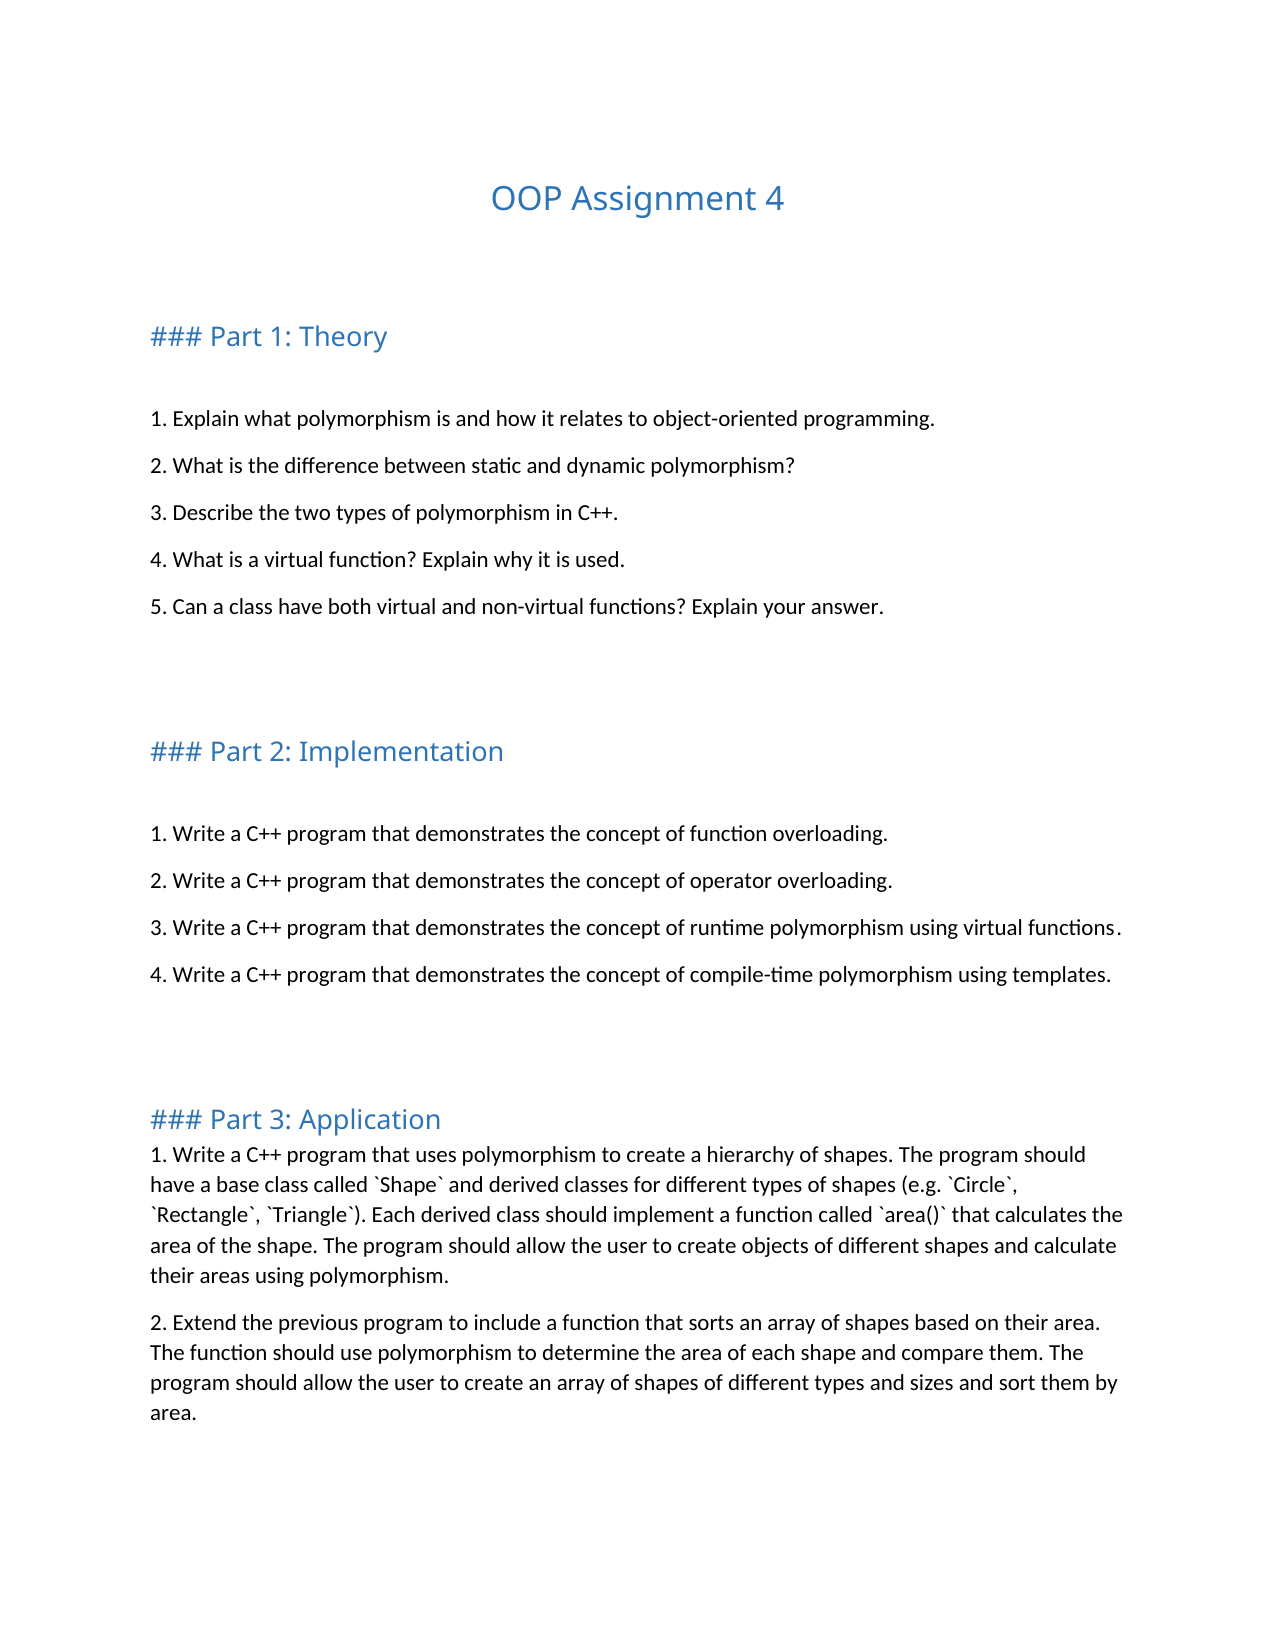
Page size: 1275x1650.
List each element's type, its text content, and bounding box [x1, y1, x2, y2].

subtitle ### Part 2: Implementation [150, 732, 1125, 769]
text 1. Explain what polymorphism is and how it relates to object-oriented programming. [150, 404, 1125, 432]
text 4. What is a virtual function? Explain why it is used. [150, 545, 1125, 573]
text 3. Write a C++ program that demonstrates the concept of runtime polymorphism using virtual functions. [150, 913, 1125, 941]
text 4. Write a C++ program that demonstrates the concept of compile-time polymorphism using templates. [150, 960, 1125, 988]
text 2. What is the difference between static and dynamic polymorphism? [150, 451, 1125, 479]
subtitle OOP Assignment 4 [150, 175, 1125, 220]
text 1. Write a C++ program that demonstrates the concept of function overloading. [150, 819, 1125, 847]
text 3. Describe the two types of polymorphism in C++. [150, 498, 1125, 526]
subtitle ### Part 3: Application [150, 1100, 1125, 1137]
text 1. Write a C++ program that uses polymorphism to create a hierarchy of shapes. The program should have a base class called `Shape` and derived classes for different types of shapes (e.g. `Circle`, `Rectangle`, `Triangle`). Each derived class should implement a function called `area()` that calculates the area of the shape. The program should allow the user to create objects of different shapes and calculate their areas using polymorphism. [150, 1140, 1125, 1289]
text 5. Can a class have both virtual and non-virtual functions? Explain your answer. [150, 592, 1125, 620]
subtitle ### Part 1: Theory [150, 318, 1125, 354]
text 2. Write a C++ program that demonstrates the concept of operator overloading. [150, 866, 1125, 894]
text 2. Extend the previous program to include a function that sorts an array of shapes based on their area. The function should use polymorphism to determine the area of each shape and compare them. The program should allow the user to create an array of shapes of different types and sizes and sort them by area. [150, 1308, 1125, 1427]
